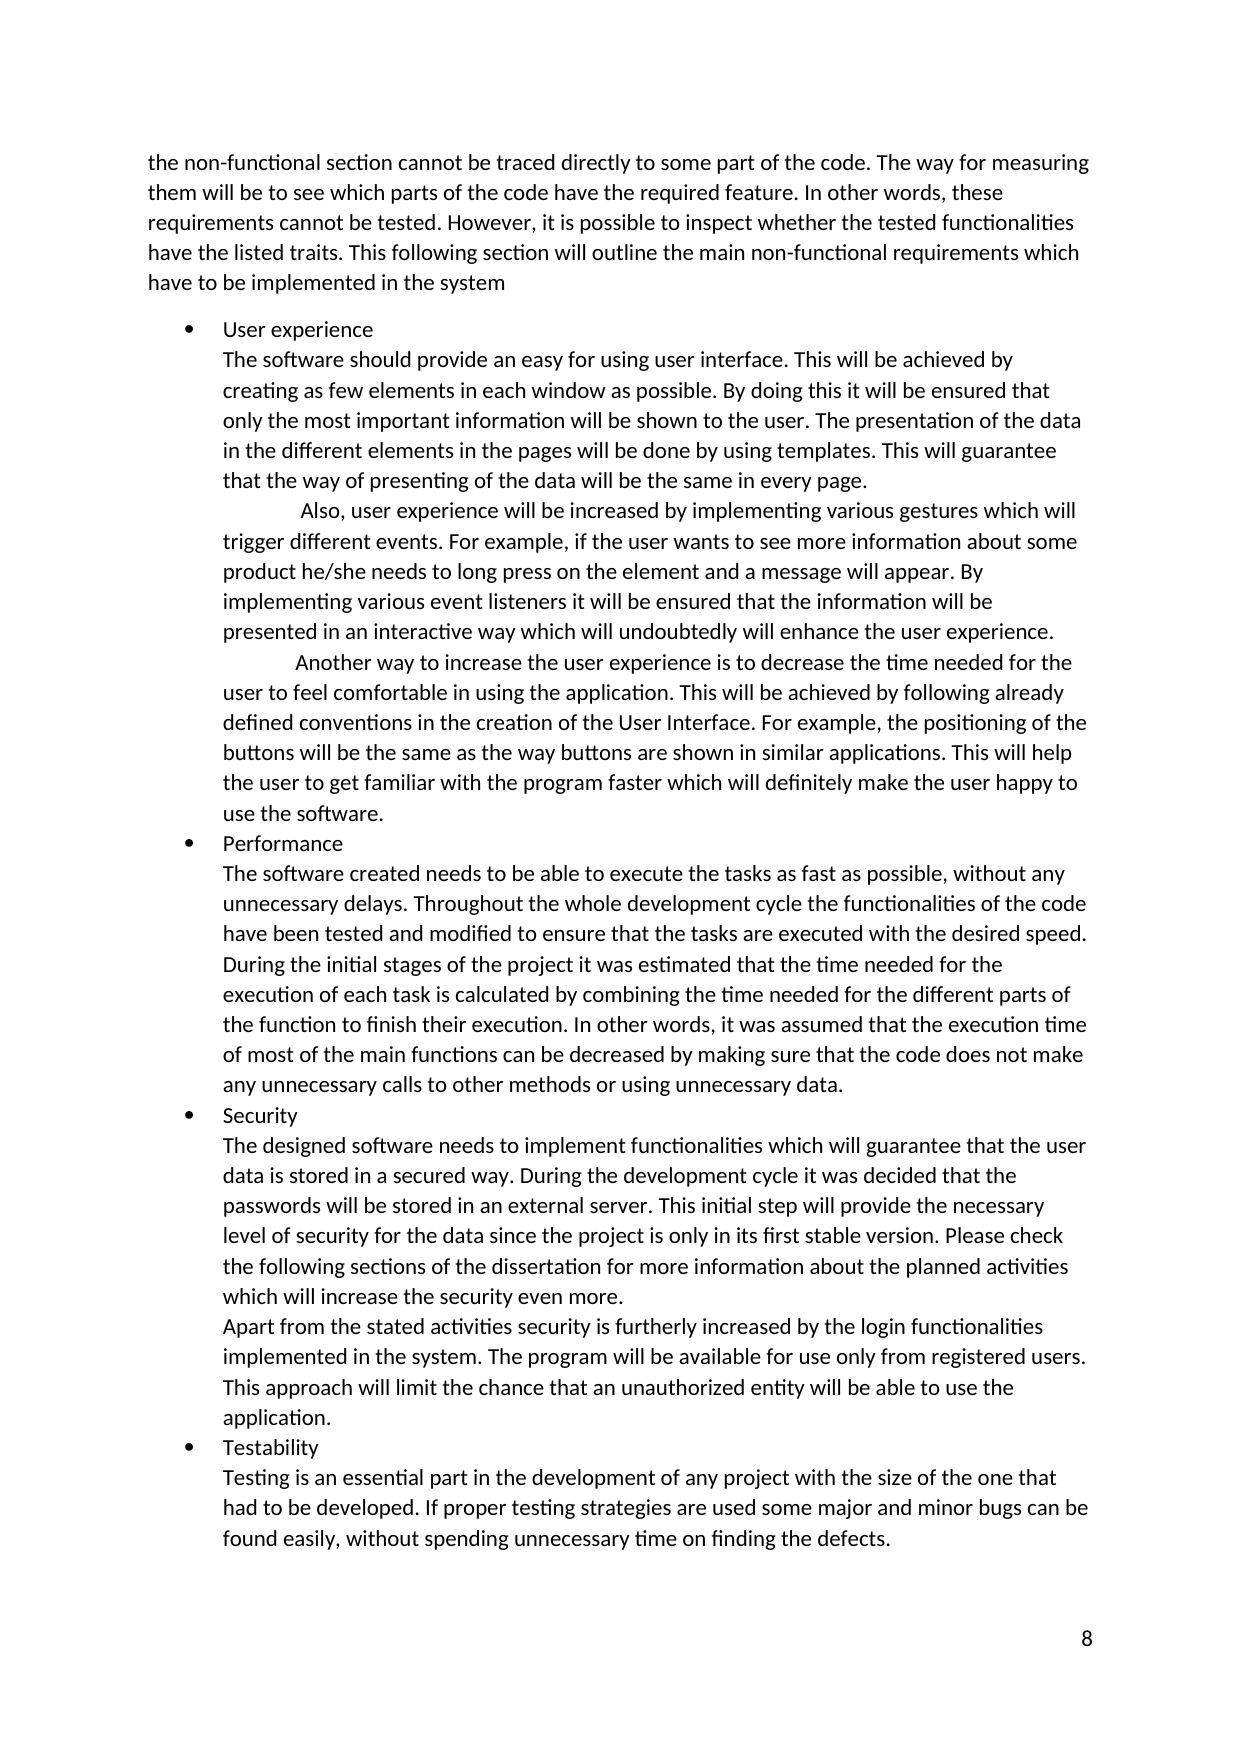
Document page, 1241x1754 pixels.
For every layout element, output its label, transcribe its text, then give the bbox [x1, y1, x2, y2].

list Security [185, 1101, 1093, 1129]
list Testability [185, 1433, 1093, 1461]
list The software created needs to be able to execute the tasks as fast as possible, without any unnecessary delays. Throughout the whole development cycle the functionalities of the code have been tested and modified to ensure that the tasks are executed with the desired speed. During the initial stages of the project it was estimated that the time needed for the execution of each task is calculated by combining the time needed for the different parts of the function to finish their execution. In other words, it was assumed that the execution time of most of the main functions can be decreased by making sure that the code does not make any unnecessary calls to other methods or using unnecessary data. [223, 859, 1093, 1098]
list The software should provide an easy for using user interface. This will be achieved by creating as few elements in each window as possible. By doing this it will be ensured that only the most important information will be shown to the user. The presentation of the data in the different elements in the pages will be done by using templates. This will guarantee that the way of presenting of the data will be the same in every page. [223, 346, 1093, 494]
list The designed software needs to implement functionalities which will guarantee that the user data is stored in a secured way. During the development cycle it was decided that the passwords will be stored in an external server. This initial step will provide the necessary level of security for the data since the project is only in its first stable version. Please check the following sections of the dissertation for more information about the planned activities which will increase the security even more. [223, 1131, 1093, 1310]
list Performance [185, 829, 1093, 857]
list Apart from the stated activities security is furtherly increased by the login functionalities implemented in the system. The program will be available for use only from registered users. This approach will limit the chance that an unauthorized entity will be able to use the application. [223, 1312, 1093, 1431]
list Also, user experience will be increased by implementing various gestures which will trigger different events. For example, if the user wants to see more information about some product he/she needs to long press on the element and a message will appear. By implementing various event listeners it will be ensured that the information will be presented in an interactive way which will undoubtedly will enhance the user experience. Another way to increase the user experience is to decrease the time needed for the user to feel comfortable in using the application. This will be achieved by following already defined conventions in the creation of the User Interface. For example, the positioning of the buttons will be the same as the way buttons are shown in similar applications. This will help the user to get familiar with the program faster which will definitely make the user happy to use the software. [223, 497, 1093, 827]
list Testing is an essential part in the development of any project with the size of the one that had to be developed. If proper testing strategies are used some major and minor bugs can be found easily, without spending unnecessary time on finding the defects. [223, 1463, 1093, 1552]
list User experience [185, 315, 1093, 343]
